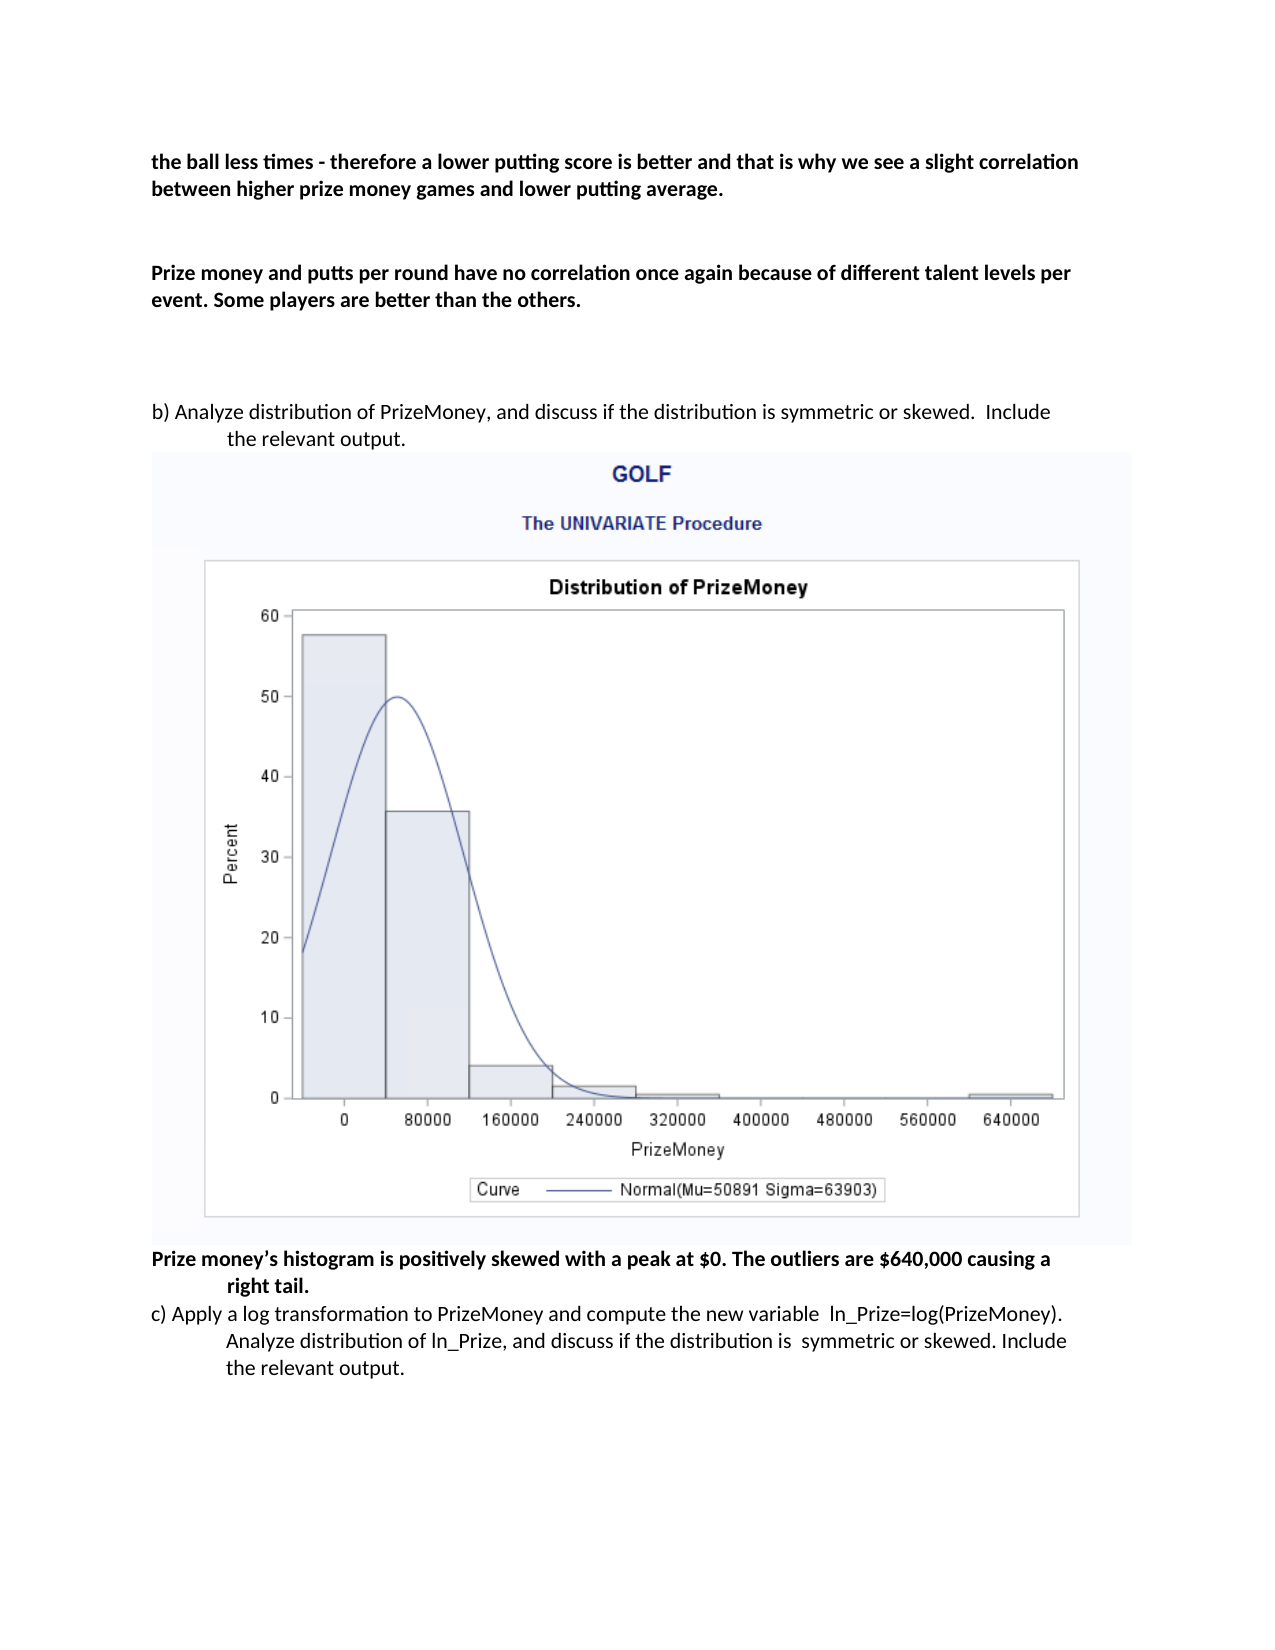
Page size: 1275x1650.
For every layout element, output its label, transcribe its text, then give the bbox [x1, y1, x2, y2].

text c) Apply a log transformation to PrizeMoney and compute the new variable ln_Prize=log(PrizeMoney). Analyze distribution of ln_Prize, and discuss if the distribution is symmetric or skewed. Include the relevant output. [151, 1300, 1073, 1380]
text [151, 148, 1118, 202]
text Prize money and putts per round have no correlation once again because of different talent levels per event. Some players are better than the others. [151, 259, 1118, 313]
picture [151, 452, 1132, 1245]
text Prize money’s histogram is positively skewed with a peak at $0. The outliers are $640,000 causing a right tail. [152, 1245, 1070, 1299]
text b) Analyze distribution of PrizeMoney, and discuss if the distribution is symmetric or skewed. Include the relevant output. [152, 398, 1070, 452]
